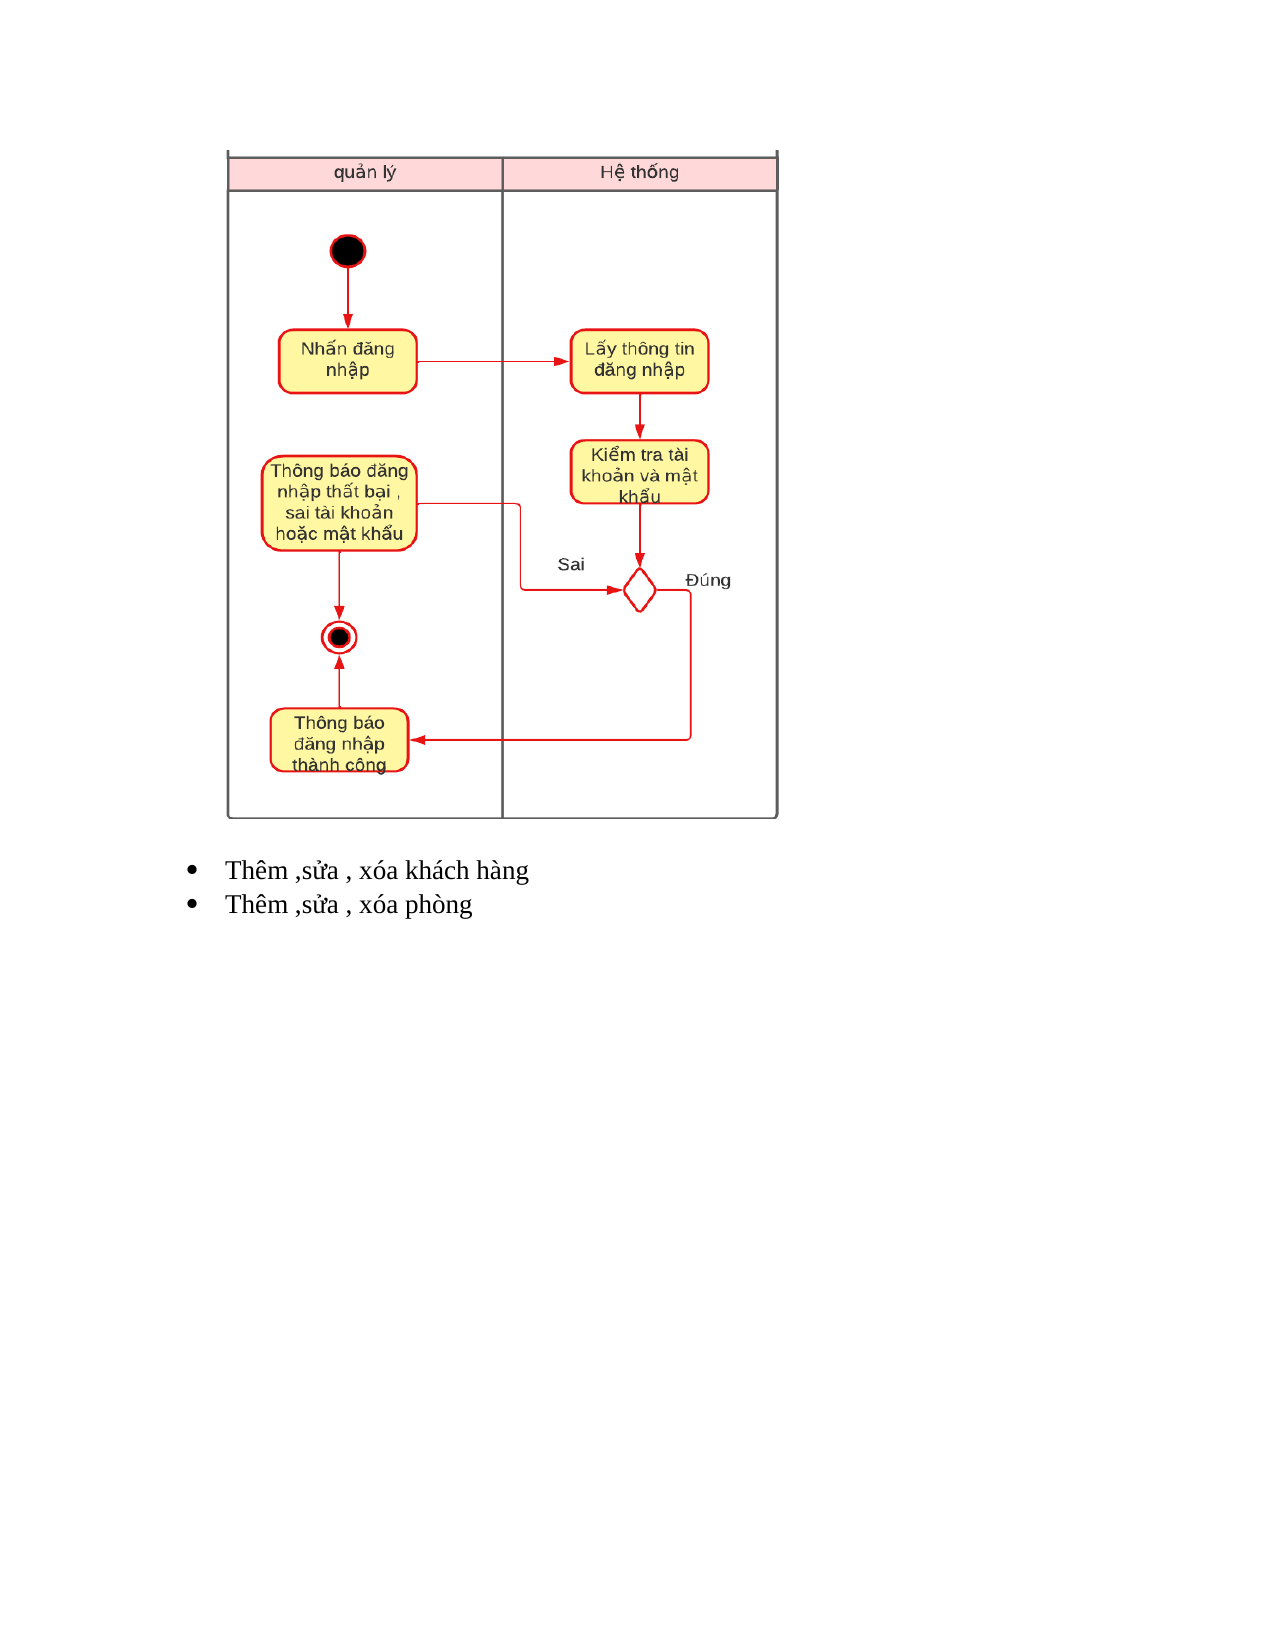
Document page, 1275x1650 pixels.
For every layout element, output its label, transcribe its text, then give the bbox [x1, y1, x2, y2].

list Thêm ,sửa , xóa phòng [187, 888, 1125, 919]
picture [225, 150, 782, 819]
list Thêm ,sửa , xóa khách hàng [187, 854, 1125, 886]
